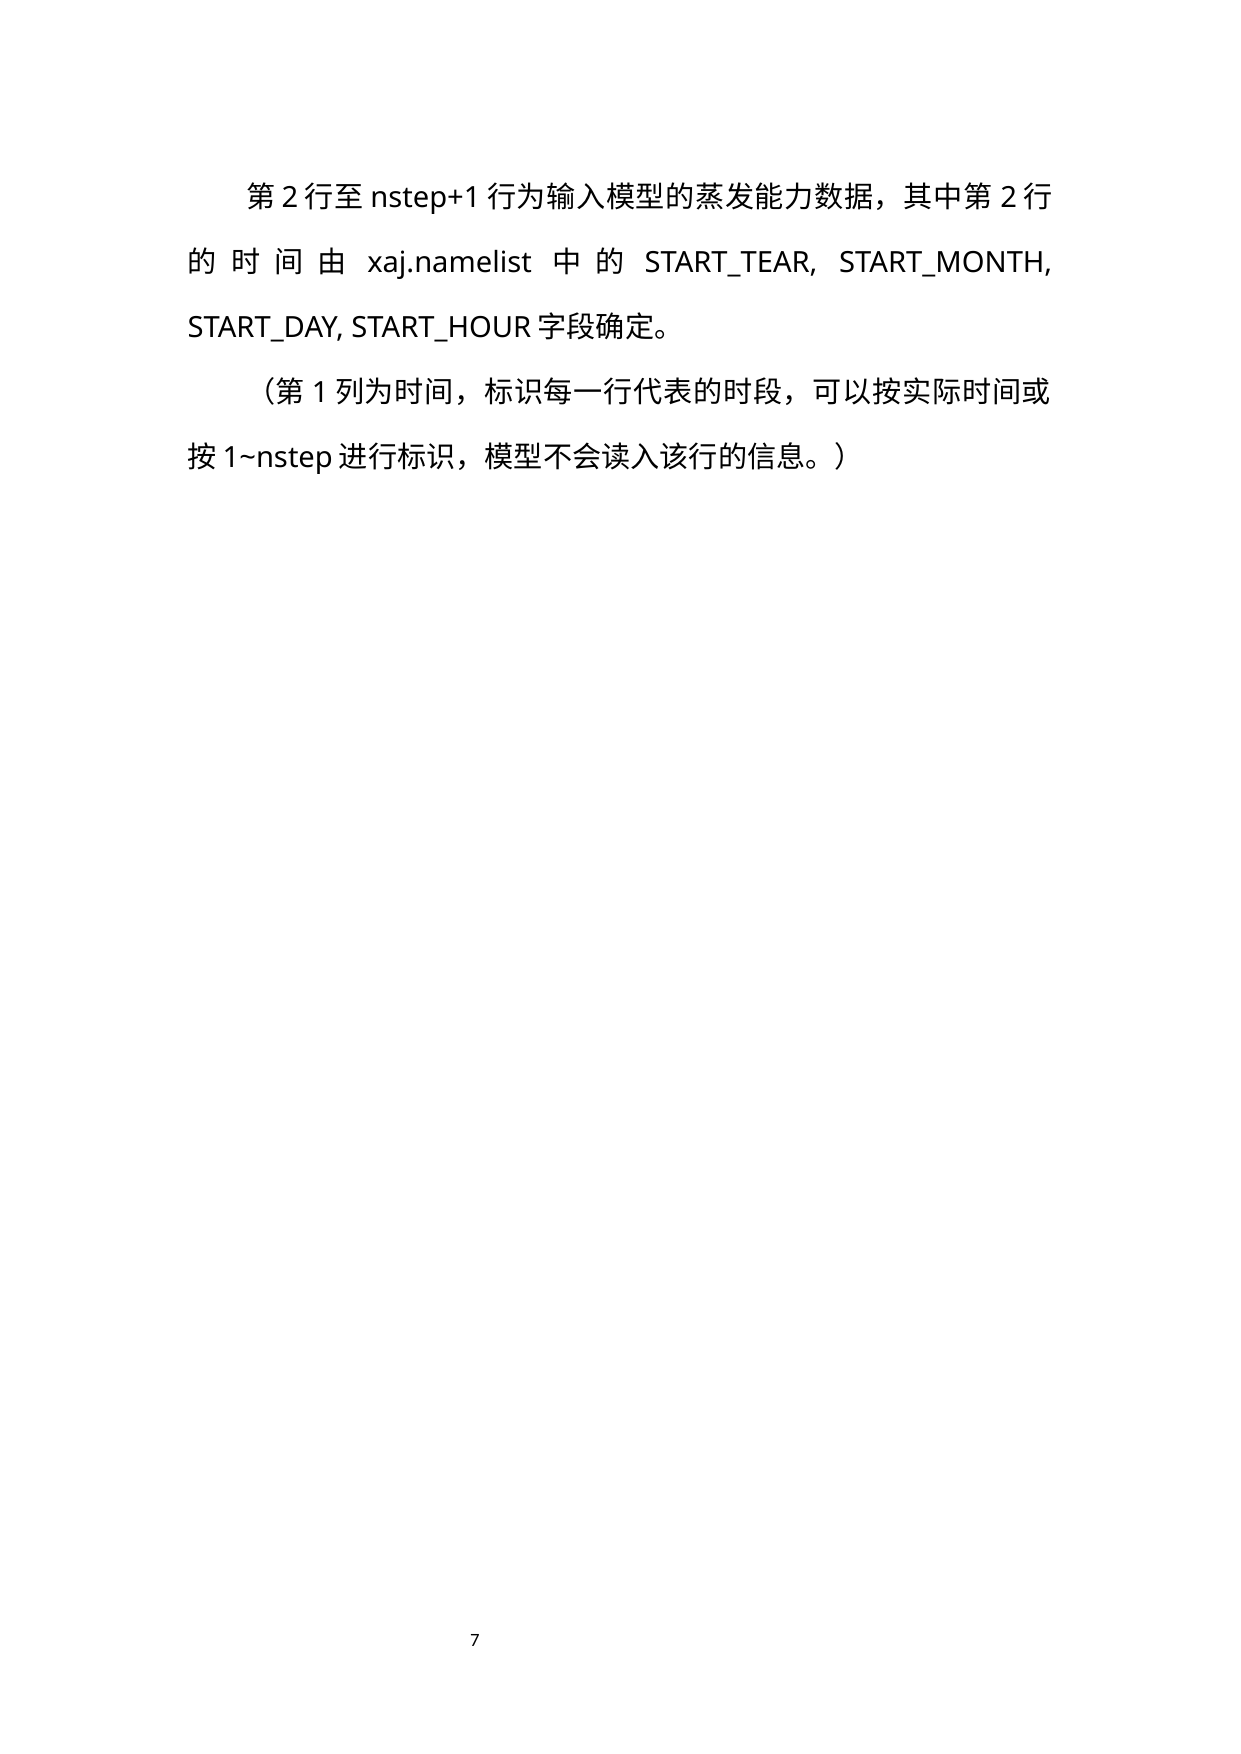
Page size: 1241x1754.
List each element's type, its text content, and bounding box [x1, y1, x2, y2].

list 第2行至nstep+1行为输入模型的蒸发能力数据，其中第2行的时间由xaj.namelist中的START_TEAR, START_MONTH, START_DAY, START_HOUR字段确定。 [187, 162, 1053, 357]
list （第1列为时间，标识每一行代表的时段，可以按实际时间或按1~nstep进行标识，模型不会读入该行的信息。） [187, 357, 1053, 487]
